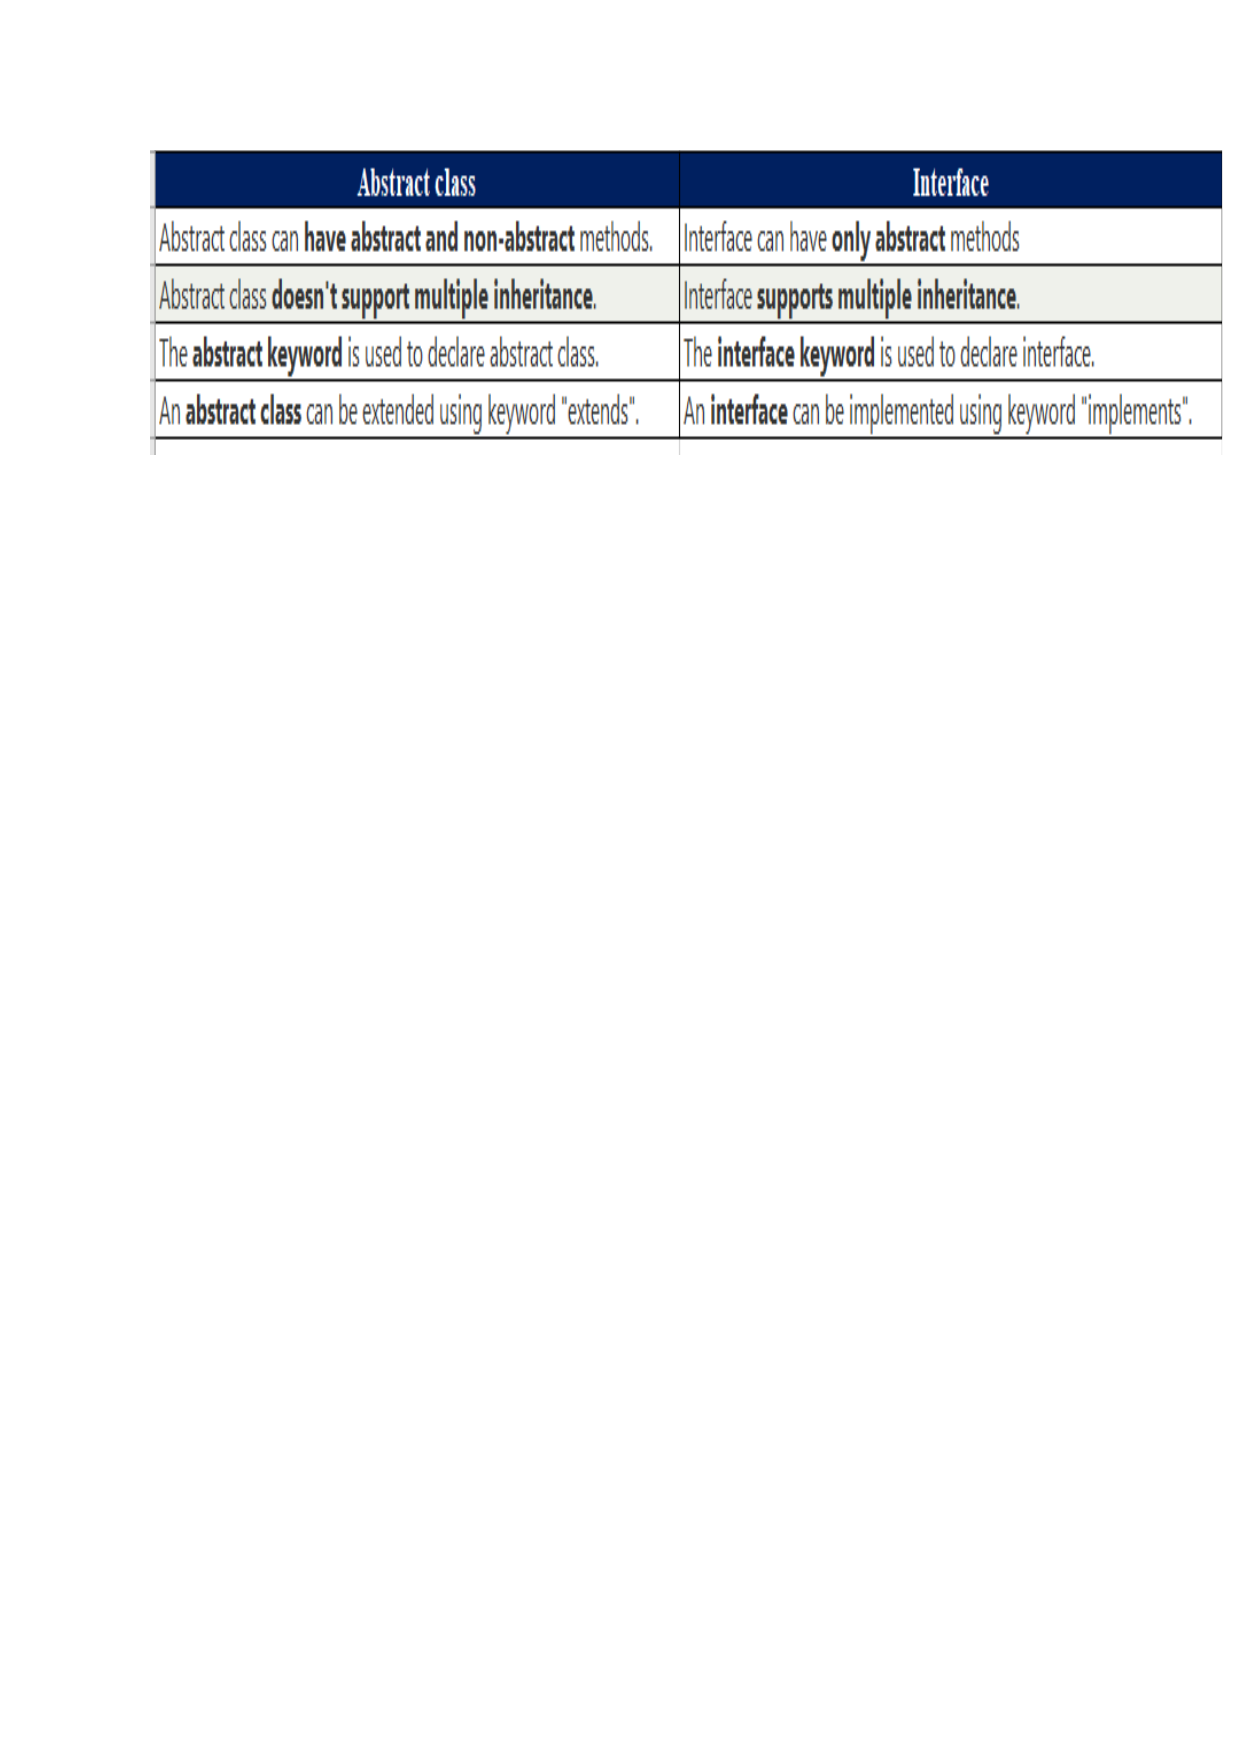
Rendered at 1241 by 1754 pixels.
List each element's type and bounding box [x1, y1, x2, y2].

picture [150, 150, 1223, 455]
